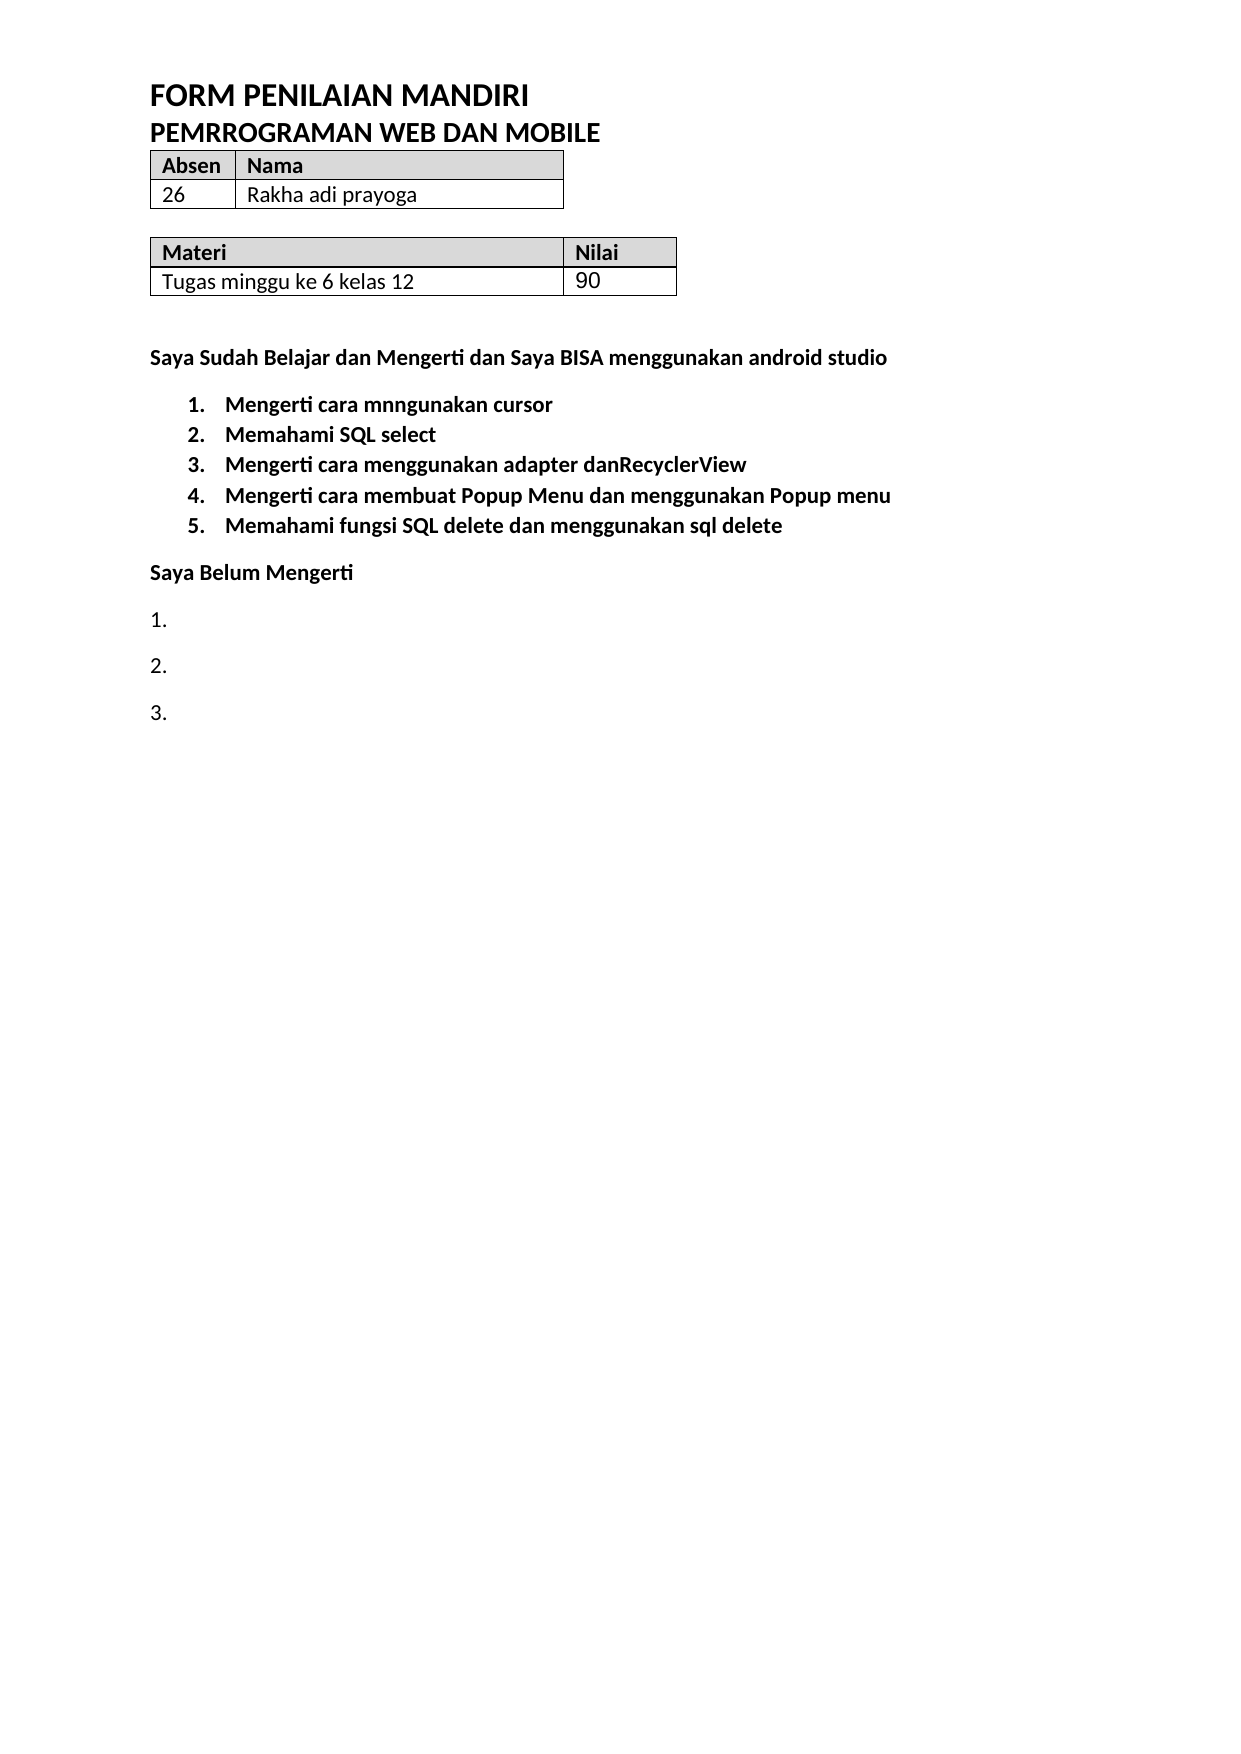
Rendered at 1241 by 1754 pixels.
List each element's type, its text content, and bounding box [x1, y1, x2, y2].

table_cell Tugas minggu ke 6 kelas 12 [151, 268, 563, 295]
table_header Nilai [564, 238, 676, 266]
list Mengerti cara menggunakan adapter danRecyclerView [187, 451, 1090, 479]
text 3. [150, 698, 1090, 727]
table_cell 90 [564, 268, 676, 295]
list Mengerti cara mnngunakan cursor [187, 390, 1090, 418]
text 2. [150, 652, 1090, 680]
text Saya Sudah Belajar dan Mengerti dan Saya BISA menggunakan android studio [150, 343, 1090, 371]
text 1. [150, 605, 1090, 633]
list Memahami SQL select [187, 420, 1090, 448]
list Memahami fungsi SQL delete dan menggunakan sql delete [187, 511, 1090, 539]
table_header Materi [151, 238, 563, 266]
text Saya Belum Mengerti [150, 558, 1090, 586]
list Mengerti cara membuat Popup Menu dan menggunakan Popup menu [187, 481, 1090, 509]
